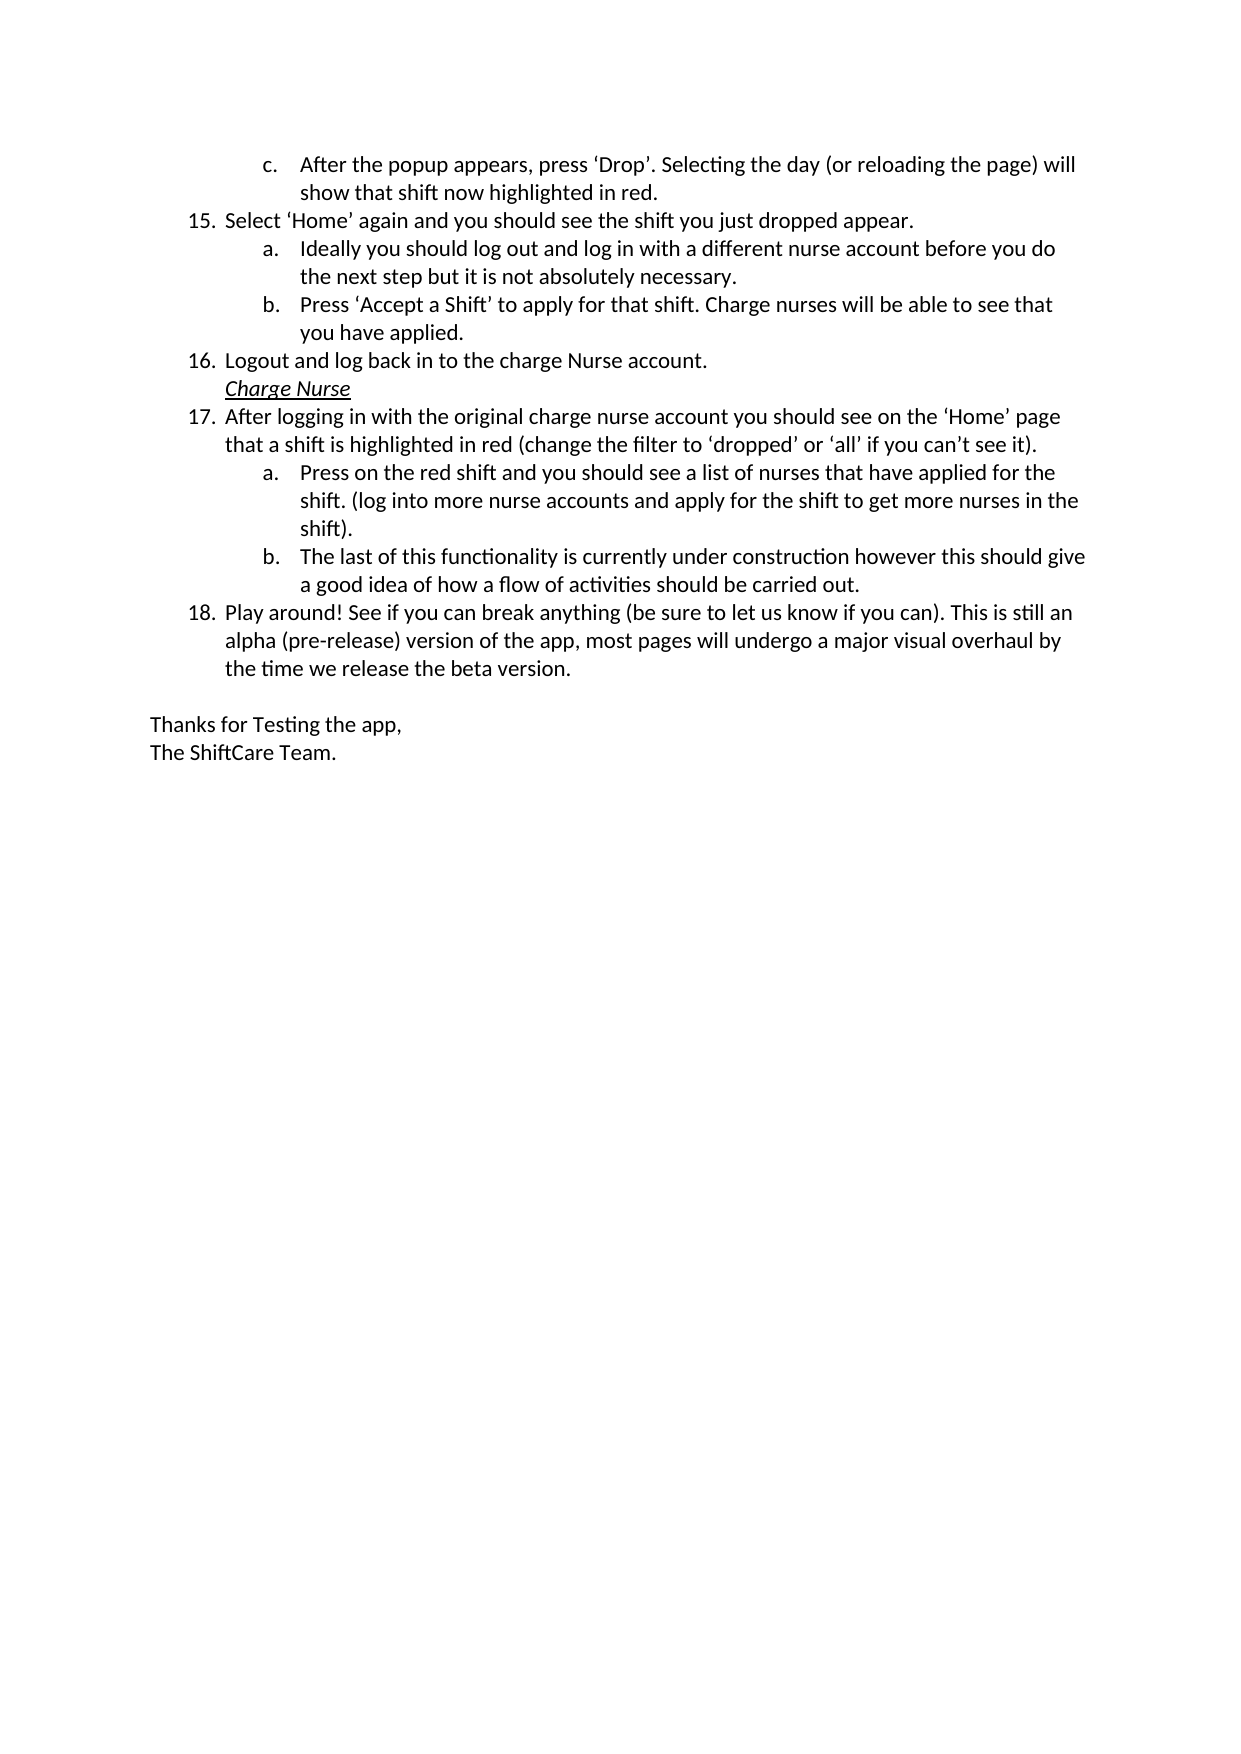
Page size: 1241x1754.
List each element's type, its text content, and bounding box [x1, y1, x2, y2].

list Logout and log back in to the charge Nurse account. [187, 346, 1090, 374]
list Play around! See if you can break anything (be sure to let us know if you can). This is still an alpha (pre-release) version of the app, most pages will undergo a major visual overhaul by the time we release the beta version. [187, 598, 1090, 682]
list Ideally you should log out and log in with a different nurse account before you do the next step but it is not absolutely necessary. [262, 234, 1090, 290]
list Press ‘Accept a Shift’ to apply for that shift. Charge nurses will be able to see that you have applied. [262, 290, 1090, 346]
text Thanks for Testing the app, [150, 710, 1090, 738]
list After the popup appears, press ‘Drop’. Selecting the day (or reloading the page) will show that shift now highlighted in red. [262, 150, 1090, 206]
text Charge Nurse [225, 374, 1090, 402]
text The ShiftCare Team. [150, 738, 1090, 766]
list Press on the red shift and you should see a list of nurses that have applied for the shift. (log into more nurse accounts and apply for the shift to get more nurses in the shift). [262, 458, 1090, 542]
list The last of this functionality is currently under construction however this should give a good idea of how a flow of activities should be carried out. [262, 542, 1090, 598]
list Select ‘Home’ again and you should see the shift you just dropped appear. [187, 206, 1090, 234]
list After logging in with the original charge nurse account you should see on the ‘Home’ page that a shift is highlighted in red (change the filter to ‘dropped’ or ‘all’ if you can’t see it). [187, 402, 1090, 458]
